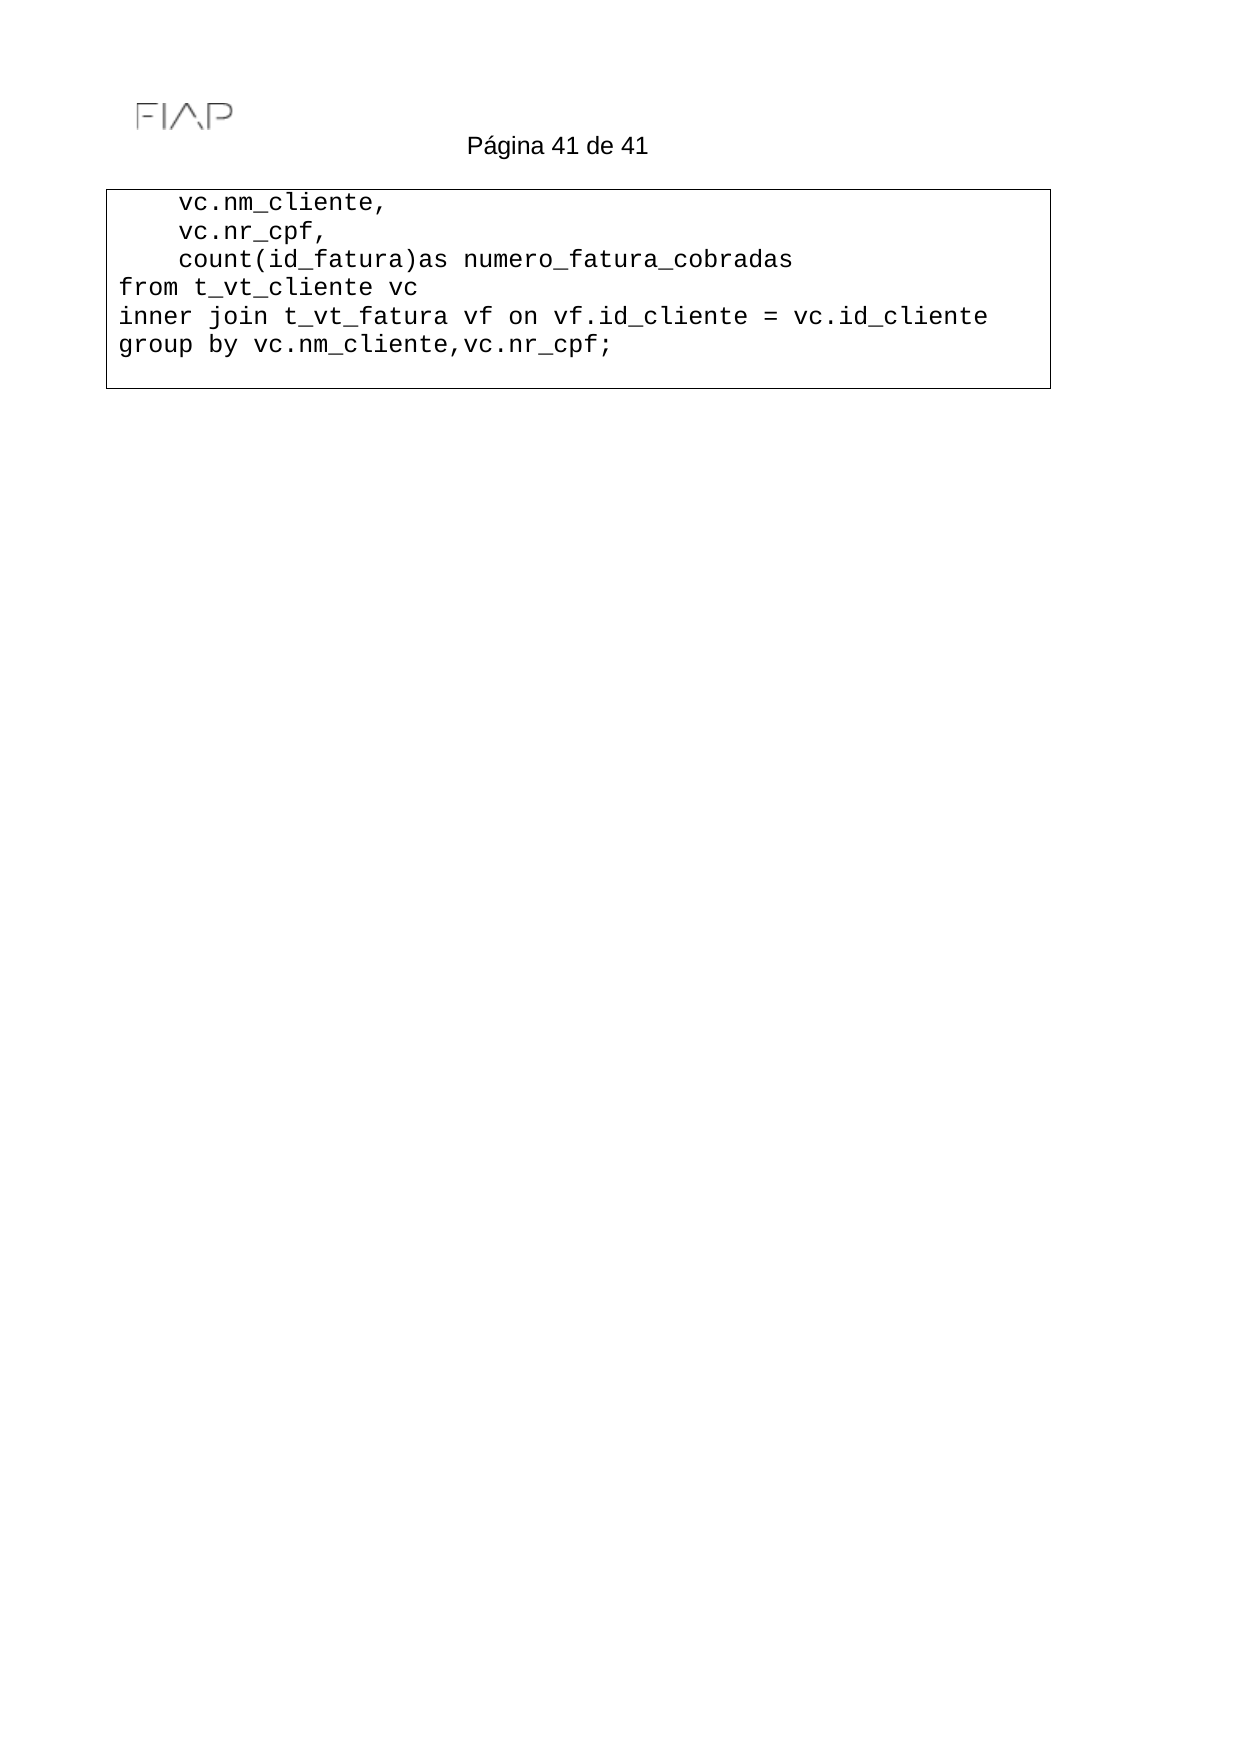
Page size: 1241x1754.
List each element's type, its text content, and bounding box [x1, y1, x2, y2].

picture [136, 103, 233, 130]
